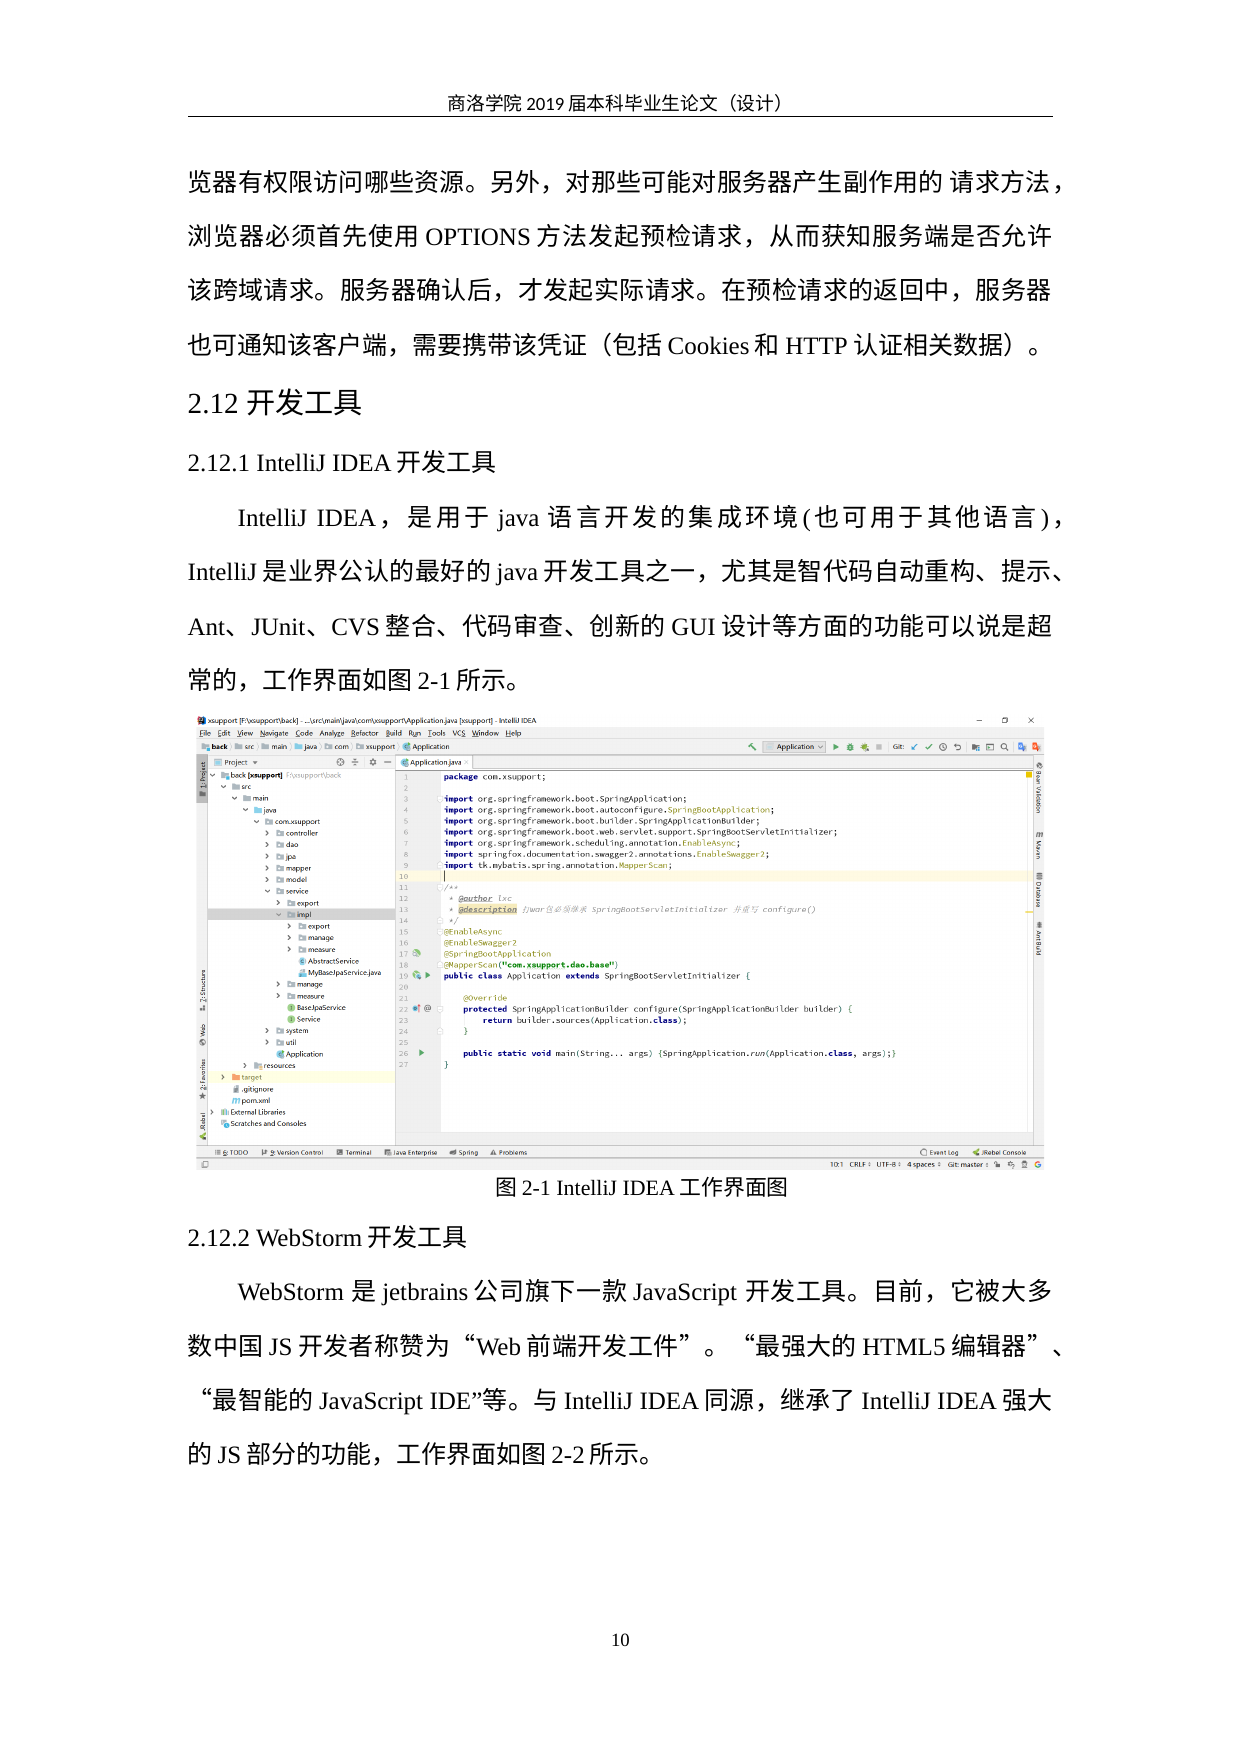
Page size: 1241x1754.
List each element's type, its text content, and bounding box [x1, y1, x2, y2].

subtitle 2.12.1 IntelliJ IDEA开发工具 [187, 443, 1053, 479]
subtitle 2.12.2 WebStorm开发工具 [187, 1217, 1053, 1253]
subtitle 2.12 开发工具 [187, 379, 1053, 422]
text 图2-1 IntelliJ IDEA工作界面图 [187, 1170, 1053, 1201]
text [187, 162, 1053, 361]
picture [196, 714, 1045, 1170]
text IntelliJ IDEA，是用于java语言开发的集成环境(也可用于其他语言)，IntelliJ是业界公认的最好的java开发工具之一，尤其是智代码自动重构、提示、Ant、JUnit、CVS整合、代码审查、创新的GUI设计等方面的功能可以说是超常的，工作界面如图2-1所示。 [187, 497, 1053, 697]
text WebStorm 是jetbrains公司旗下一款JavaScript 开发工具。目前，它被大多数中国JS开发者称赞为“Web前端开发工件”。“最强大的HTML5编辑器”、“最智能的JavaScript IDE”等。与IntelliJ IDEA同源，继承了IntelliJ IDEA强大的JS部分的功能，工作界面如图2-2所示。 [187, 1272, 1053, 1471]
